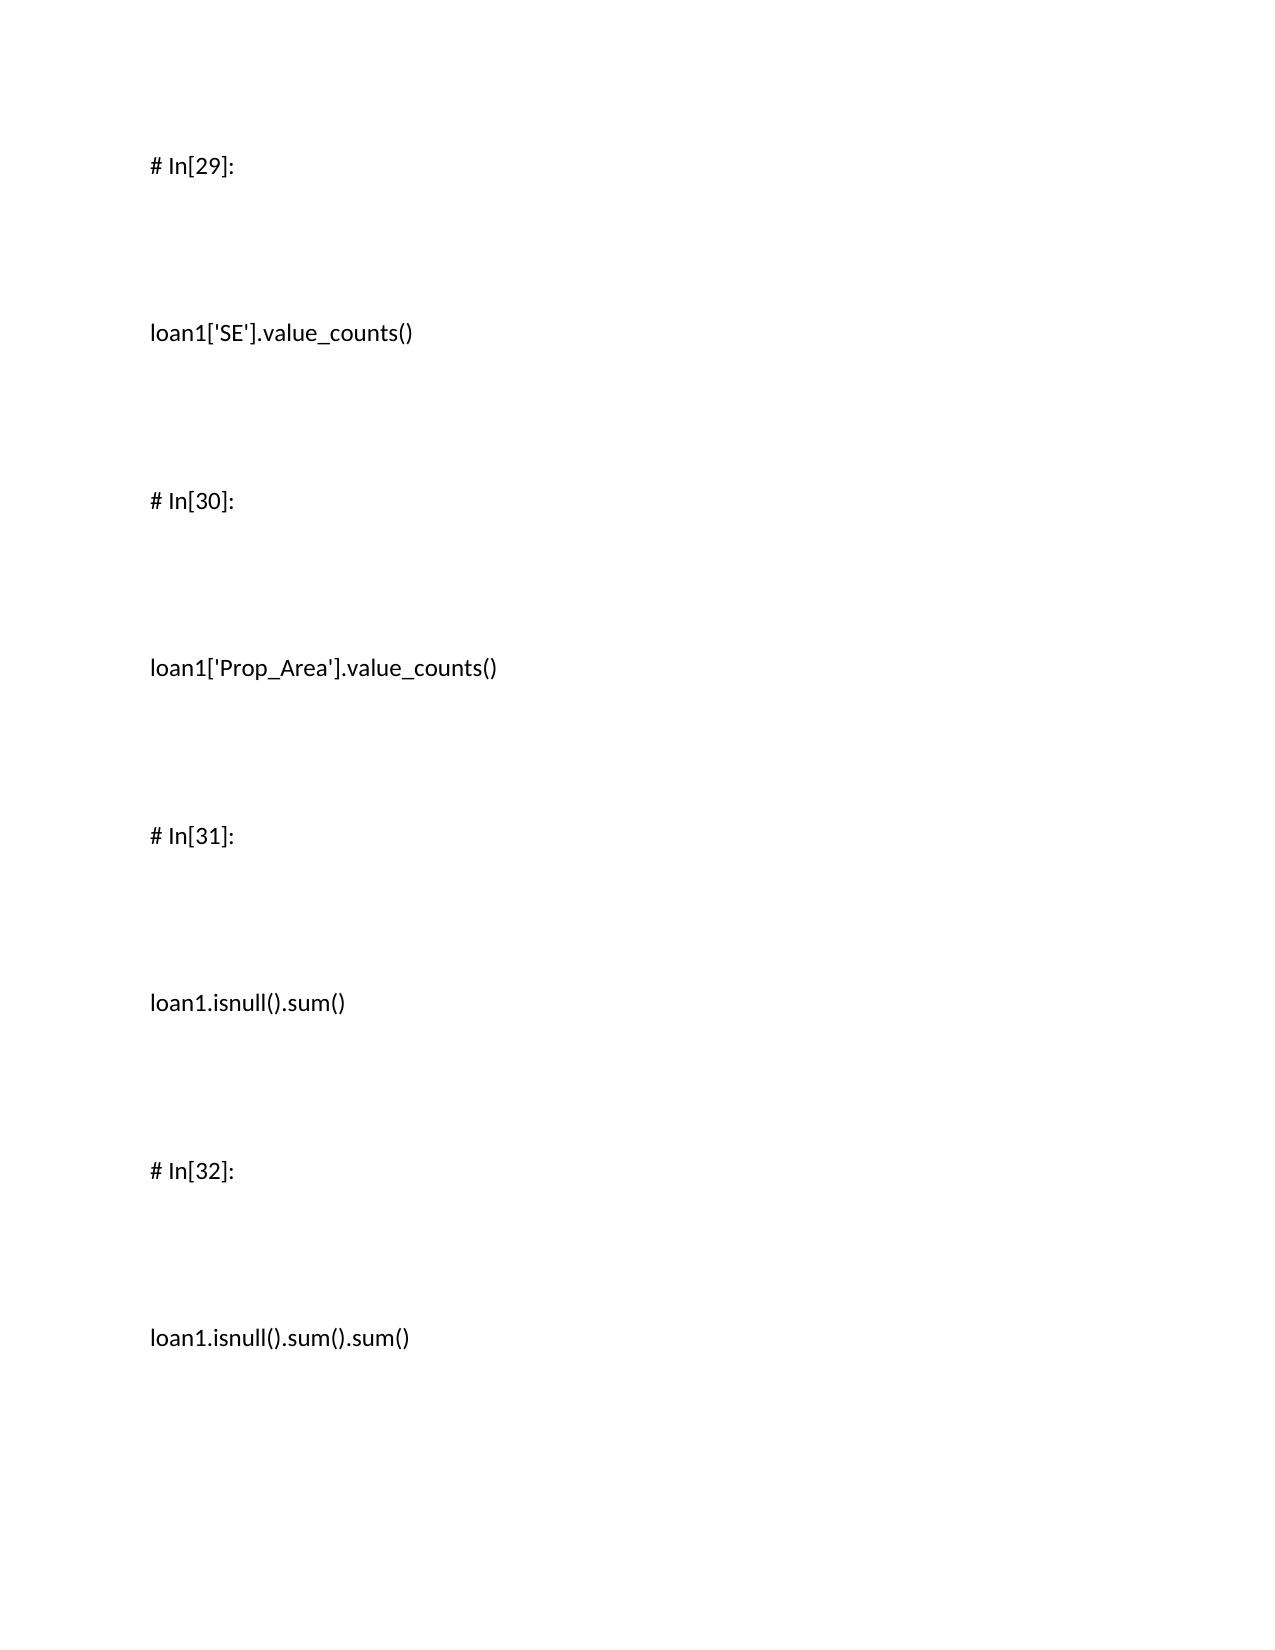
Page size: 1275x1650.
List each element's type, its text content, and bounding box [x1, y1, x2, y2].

text loan1.isnull().sum().sum() [150, 1322, 1125, 1353]
text loan1['Prop_Area'].value_counts() [150, 652, 1125, 683]
text # In[31]: [150, 820, 1125, 851]
text loan1['SE'].value_counts() [150, 317, 1125, 348]
text # In[29]: [150, 150, 1125, 181]
text loan1.isnull().sum() [150, 987, 1125, 1018]
text # In[30]: [150, 485, 1125, 516]
text # In[32]: [150, 1155, 1125, 1186]
